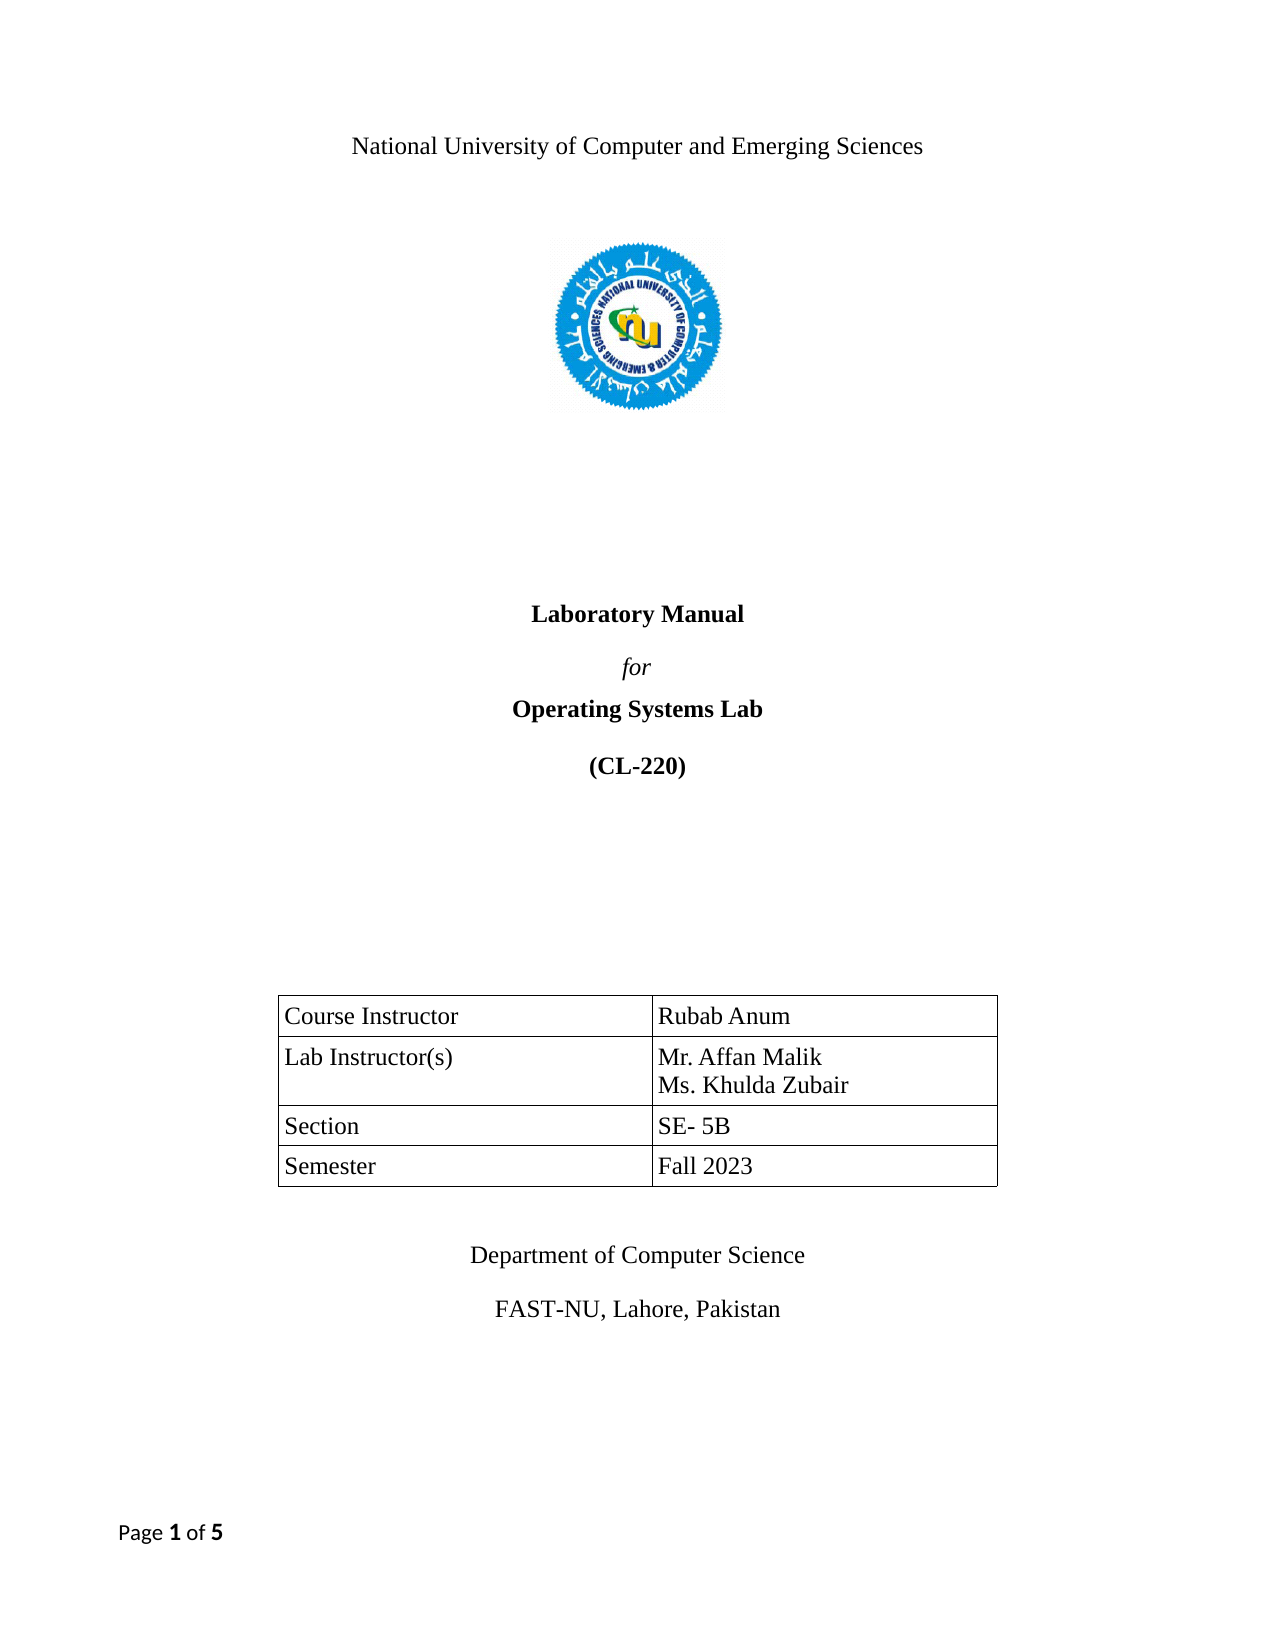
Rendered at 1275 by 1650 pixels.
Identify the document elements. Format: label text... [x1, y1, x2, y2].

text Department of Computer Science [118, 1240, 1157, 1269]
text FAST-NU, Lahore, Pakistan [118, 1294, 1157, 1322]
text National University of Computer and Emerging Sciences [118, 131, 1157, 160]
table_cell SE- 5B [653, 1106, 997, 1145]
table_header Course Instructor [279, 996, 652, 1036]
table_header Rubab Anum [653, 996, 997, 1036]
table_cell Section [279, 1106, 652, 1145]
subtitle for [118, 652, 1157, 681]
title (CL-220) [118, 751, 1157, 780]
table_cell Mr. Affan Malik Ms. Khulda Zubair [653, 1037, 997, 1105]
picture [548, 238, 727, 413]
table_cell Lab Instructor(s) [279, 1037, 652, 1105]
title Operating Systems Lab [118, 694, 1157, 722]
title Laboratory Manual [118, 599, 1157, 627]
table_cell Fall 2023 [653, 1146, 997, 1186]
table_cell Semester [279, 1146, 652, 1186]
